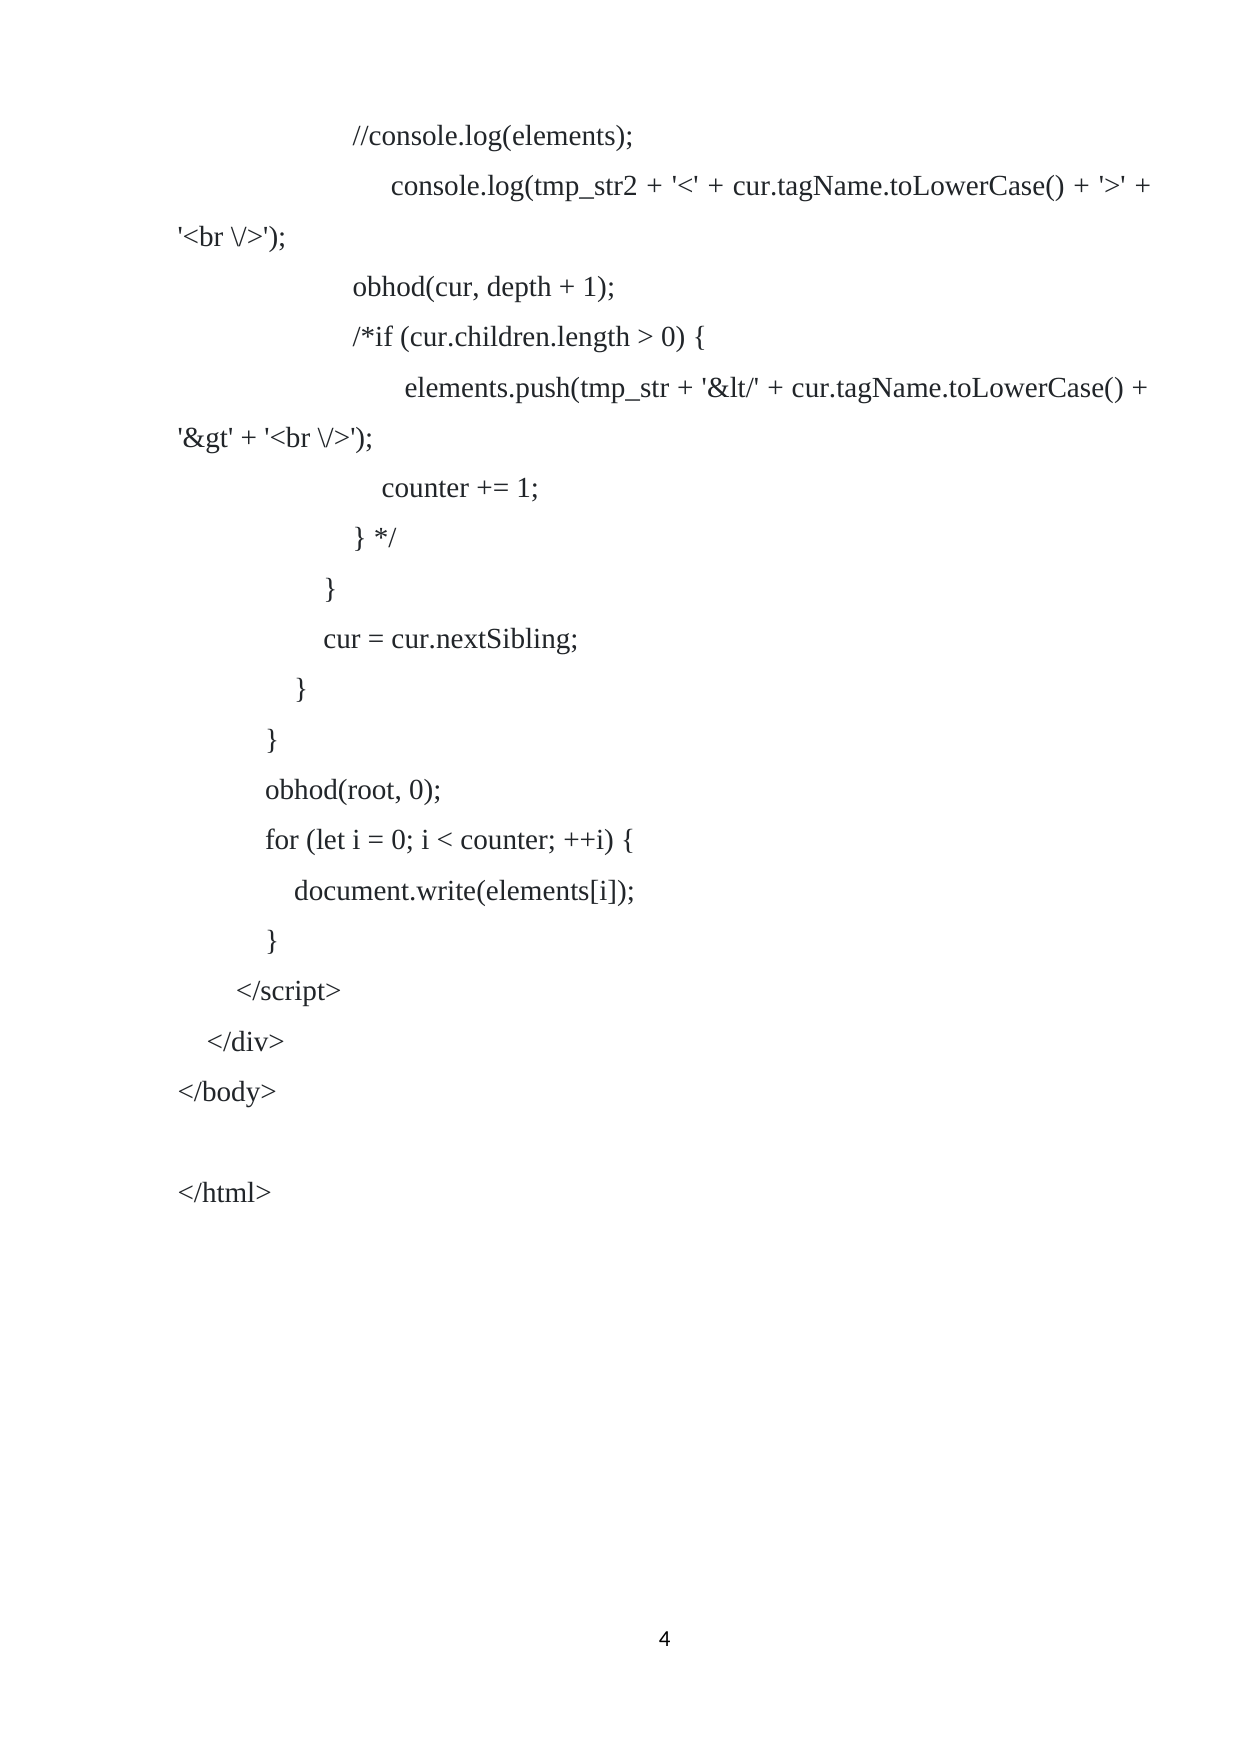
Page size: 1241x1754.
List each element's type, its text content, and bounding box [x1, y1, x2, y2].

text } */ [177, 521, 1152, 554]
text obhod(root, 0); [177, 772, 1152, 806]
text } [177, 571, 1152, 604]
text </div> [177, 1024, 1152, 1057]
text elements.push(tmp_str + '&lt/' + cur.tagName.toLowerCase() + '&gt' + '<br \/>'); [177, 370, 1152, 453]
text } [177, 923, 1152, 957]
text cur = cur.nextSibling; [177, 621, 1152, 655]
text counter += 1; [177, 470, 1152, 504]
text </script> [177, 973, 1152, 1007]
text for (let i = 0; i < counter; ++i) { [177, 822, 1152, 856]
text } [177, 672, 1152, 705]
text /*if (cur.children.length > 0) { [177, 319, 1152, 353]
text console.log(tmp_str2 + '<' + cur.tagName.toLowerCase() + '>' + '<br \/>'); [177, 168, 1152, 252]
text </body> [177, 1074, 1152, 1108]
text </html> [177, 1175, 1152, 1208]
text } [177, 722, 1152, 755]
text document.write(elements[i]); [177, 873, 1152, 906]
text obhod(cur, depth + 1); [177, 269, 1152, 303]
text //console.log(elements); [177, 118, 1152, 152]
